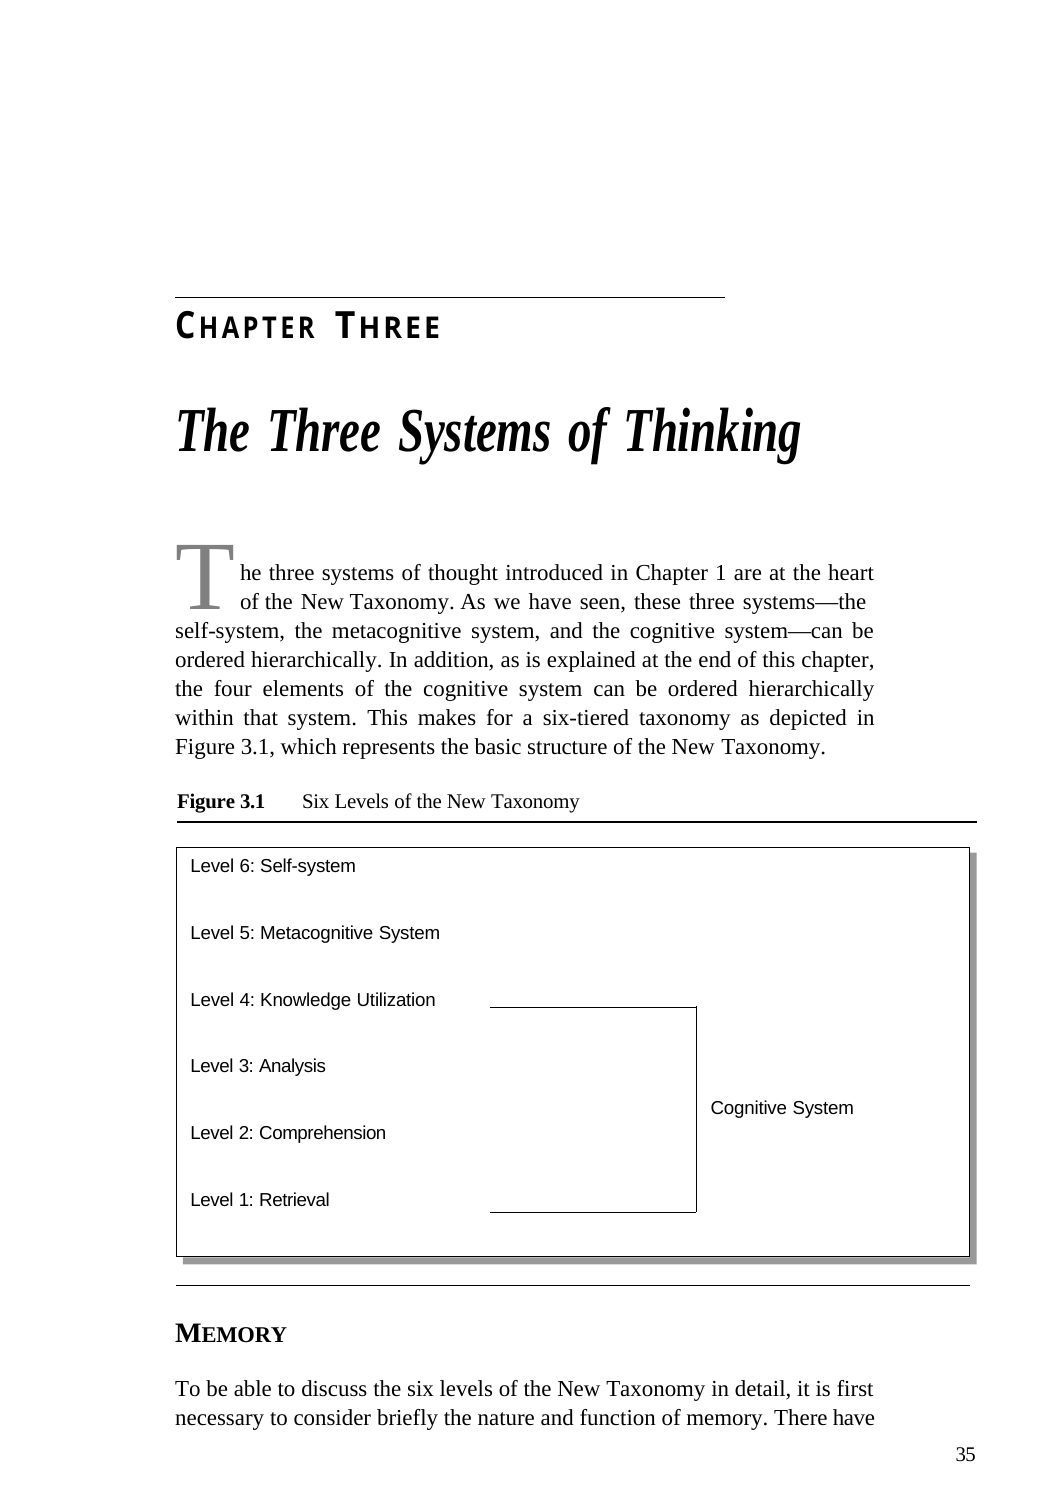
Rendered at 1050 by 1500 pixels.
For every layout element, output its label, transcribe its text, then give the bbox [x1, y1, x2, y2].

text Figure 3.1 Six Levels of the New Taxonomy [177, 789, 1012, 813]
text Chapter Three [175, 249, 1012, 349]
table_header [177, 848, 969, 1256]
subtitle Memory [175, 1317, 1012, 1349]
text he three systems of thought introduced in Chapter 1 are at the heart of the New Taxonomy. As we have seen, these three systems—the [240, 559, 875, 614]
subtitle The Three Systems of Thinking [175, 393, 1012, 465]
text self-system, the metacognitive system, and the cognitive system—can be ordered hierarchically. In addition, as is explained at the end of this chapter, the four elements of the cognitive system can be ordered hierarchically within that system. This makes for a six-tiered taxonomy as depicted in Figure 3.1, which represents the basic structure of the New Taxonomy. [175, 617, 875, 759]
text 35 [955, 1442, 1012, 1466]
text To be able to discuss the six levels of the New Taxonomy in detail, it is first necessary to consider briefly the nature and function of memory. There have [175, 1374, 875, 1430]
